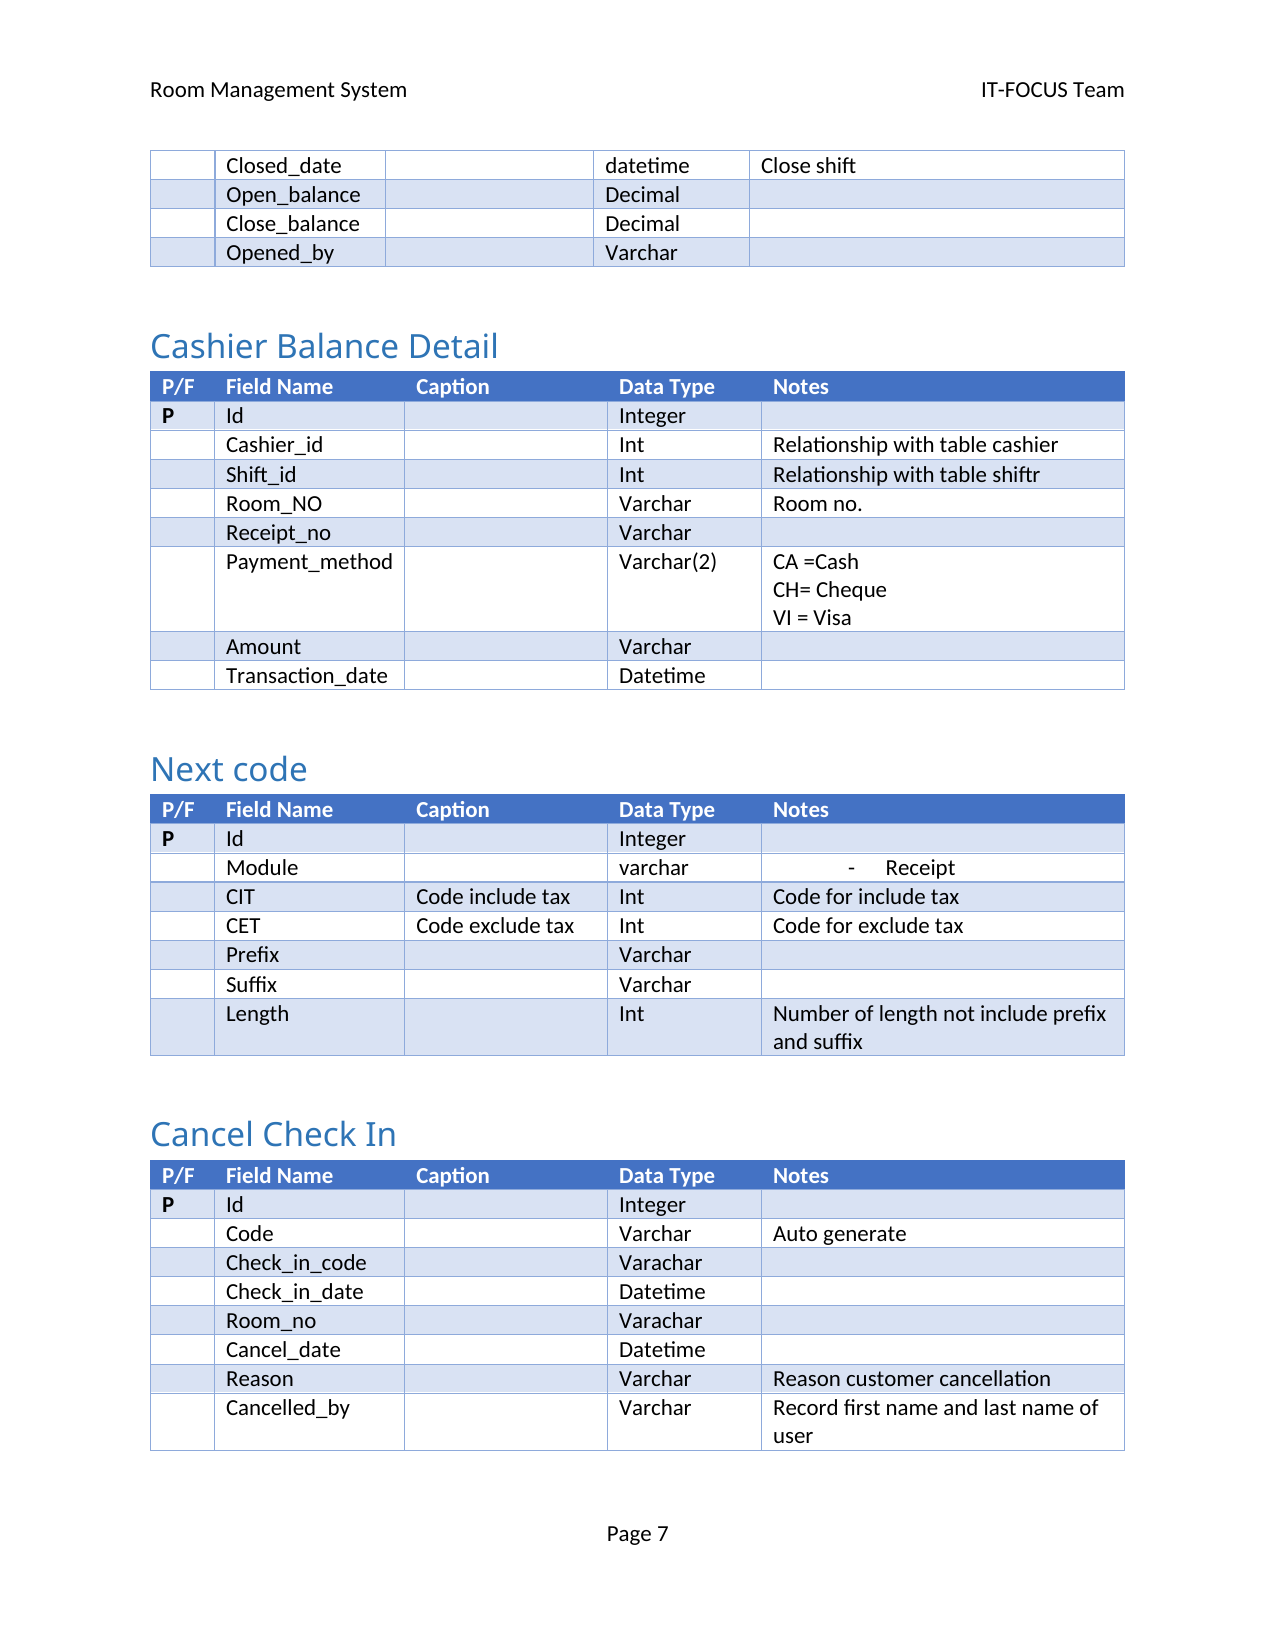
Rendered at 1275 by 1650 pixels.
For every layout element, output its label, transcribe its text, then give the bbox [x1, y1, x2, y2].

table_cell Int [608, 912, 761, 939]
subtitle Cancel Check In [150, 1111, 1125, 1156]
table_cell [405, 661, 607, 689]
table_header Field Name [215, 373, 404, 401]
table_cell Room no. [762, 489, 1124, 517]
table_cell Varchar(2) [608, 547, 761, 631]
table_cell [151, 941, 214, 969]
table_cell Id [215, 402, 404, 429]
table_cell Varchar [594, 238, 749, 266]
table_cell [405, 1190, 607, 1218]
table_cell Prefix [215, 941, 404, 969]
table_cell [405, 824, 607, 852]
table_cell [151, 1335, 214, 1363]
table_cell Close shift [750, 151, 1124, 179]
table_header Caption [405, 373, 607, 401]
table_cell [750, 180, 1124, 208]
table_cell Number of length not include prefix and suffix [762, 999, 1124, 1055]
table_cell Open_balance [216, 180, 385, 208]
table_cell Varchar [608, 632, 761, 660]
table_cell Varchar [608, 1365, 761, 1392]
table_cell [405, 999, 607, 1055]
table_cell [151, 238, 214, 266]
table_cell Relationship with table shiftr [762, 460, 1124, 488]
table_cell Module [215, 854, 404, 881]
table_cell [762, 1335, 1124, 1363]
table_cell Close_balance [216, 209, 385, 237]
table_cell [386, 151, 593, 179]
table_header Notes [762, 1161, 1124, 1189]
table_cell Relationship with table cashier [762, 431, 1124, 459]
table_cell [405, 1219, 607, 1247]
table_cell [762, 1306, 1124, 1334]
table_cell [151, 547, 214, 631]
table_cell Varchar [608, 1219, 761, 1247]
table_header Data Type [608, 795, 761, 823]
table_cell Datetime [608, 1335, 761, 1363]
table_cell [151, 1219, 214, 1247]
table_cell Check_in_date [215, 1277, 404, 1305]
table_cell Room_NO [215, 489, 404, 517]
table_cell Id [215, 1190, 404, 1218]
table_cell Datetime [608, 1277, 761, 1305]
table_cell CET [215, 912, 404, 939]
table_cell [151, 999, 214, 1055]
table_cell CA =Cash CH= Cheque VI = Visa [762, 547, 1124, 631]
table_cell [405, 970, 607, 998]
table_cell [151, 151, 214, 179]
table_cell Integer [608, 402, 761, 429]
table_cell Reason customer cancellation [762, 1365, 1124, 1392]
table_header Data Type [608, 1161, 761, 1189]
table_cell Cancel_date [215, 1335, 404, 1363]
table_cell [405, 1277, 607, 1305]
table_cell Suffix [215, 970, 404, 998]
subtitle Cashier Balance Detail [150, 322, 1125, 368]
table_cell [151, 661, 214, 689]
table_header Caption [405, 1161, 607, 1189]
table_cell [151, 489, 214, 517]
subtitle Next code [150, 745, 1125, 791]
table_cell Integer [608, 1190, 761, 1218]
table_cell [405, 632, 607, 660]
table_cell [405, 1335, 607, 1363]
table_cell Varchar [608, 518, 761, 546]
table_cell [151, 632, 214, 660]
table_cell Int [608, 883, 761, 911]
table_cell [386, 209, 593, 237]
table_cell varchar [608, 854, 761, 881]
table_cell Transaction_date [215, 661, 404, 689]
table_cell [151, 180, 214, 208]
table_cell [405, 489, 607, 517]
table_header P/F [151, 795, 214, 823]
table_cell [405, 854, 607, 881]
table_cell [151, 518, 214, 546]
table_cell Cancelled_by [215, 1394, 404, 1449]
table_cell Code for exclude tax [762, 912, 1124, 939]
table_cell P [151, 1190, 214, 1218]
table_cell [151, 431, 214, 459]
table_cell [386, 180, 593, 208]
table_cell Code exclude tax [405, 912, 607, 939]
table_cell [762, 1277, 1124, 1305]
table_cell Receipt [762, 854, 1124, 881]
table_cell [762, 970, 1124, 998]
table_cell [405, 518, 607, 546]
table_header P/F [151, 373, 214, 401]
table_header Notes [762, 795, 1124, 823]
table_cell CIT [215, 883, 404, 911]
table_cell Varchar [608, 970, 761, 998]
table_cell Opened_by [216, 238, 385, 266]
table_cell Code for include tax [762, 883, 1124, 911]
table_header Data Type [608, 373, 761, 401]
table_cell [762, 1248, 1124, 1276]
table_cell [405, 1365, 607, 1392]
table_cell [750, 238, 1124, 266]
table_cell Varchar [608, 489, 761, 517]
table_cell P [151, 402, 214, 429]
table_cell [151, 460, 214, 488]
table_cell [151, 970, 214, 998]
table_cell Room_no [215, 1306, 404, 1334]
table_cell [386, 238, 593, 266]
table_header Notes [762, 373, 1124, 401]
table_cell [151, 1365, 214, 1392]
table_cell [151, 1306, 214, 1334]
table_cell Auto generate [762, 1219, 1124, 1247]
table_cell P [151, 824, 214, 852]
table_cell [151, 1248, 214, 1276]
table_cell Shift_id [215, 460, 404, 488]
table_cell [750, 209, 1124, 237]
table_cell [405, 1394, 607, 1449]
table_cell Varchar [608, 941, 761, 969]
table_cell [405, 431, 607, 459]
table_cell Integer [608, 824, 761, 852]
table_cell Int [608, 999, 761, 1055]
table_cell [762, 632, 1124, 660]
table_cell [405, 941, 607, 969]
table_cell Code [215, 1219, 404, 1247]
table_cell Amount [215, 632, 404, 660]
table_cell Payment_method [215, 547, 404, 631]
table_cell [151, 854, 214, 881]
table_cell [405, 547, 607, 631]
table_cell Record first name and last name of user [762, 1394, 1124, 1449]
table_header P/F [151, 1161, 214, 1189]
table_cell Length [215, 999, 404, 1055]
table_cell [762, 402, 1124, 429]
table_cell Int [608, 460, 761, 488]
table_cell [762, 824, 1124, 852]
table_cell [762, 661, 1124, 689]
table_cell [151, 1277, 214, 1305]
table_cell Receipt_no [215, 518, 404, 546]
table_cell Datetime [608, 661, 761, 689]
table_cell [762, 518, 1124, 546]
table_cell Id [215, 824, 404, 852]
table_header Field Name [215, 1161, 404, 1189]
table_cell Decimal [594, 209, 749, 237]
table_cell Int [608, 431, 761, 459]
table_cell [151, 209, 214, 237]
table_cell [151, 1394, 214, 1449]
table_header Field Name [215, 795, 404, 823]
table_cell [762, 1190, 1124, 1218]
table_cell [405, 460, 607, 488]
table_cell [151, 912, 214, 939]
table_header Caption [405, 795, 607, 823]
table_cell [151, 883, 214, 911]
table_cell [405, 402, 607, 429]
table_cell Reason [215, 1365, 404, 1392]
table_cell Varachar [608, 1248, 761, 1276]
table_cell [405, 1248, 607, 1276]
table_cell [762, 941, 1124, 969]
table_cell Check_in_code [215, 1248, 404, 1276]
table_cell Varachar [608, 1306, 761, 1334]
table_cell Decimal [594, 180, 749, 208]
table_cell datetime [594, 151, 749, 179]
table_cell Closed_date [216, 151, 385, 179]
table_cell Cashier_id [215, 431, 404, 459]
table_cell Varchar [608, 1394, 761, 1449]
table_cell [405, 1306, 607, 1334]
table_cell Code include tax [405, 883, 607, 911]
